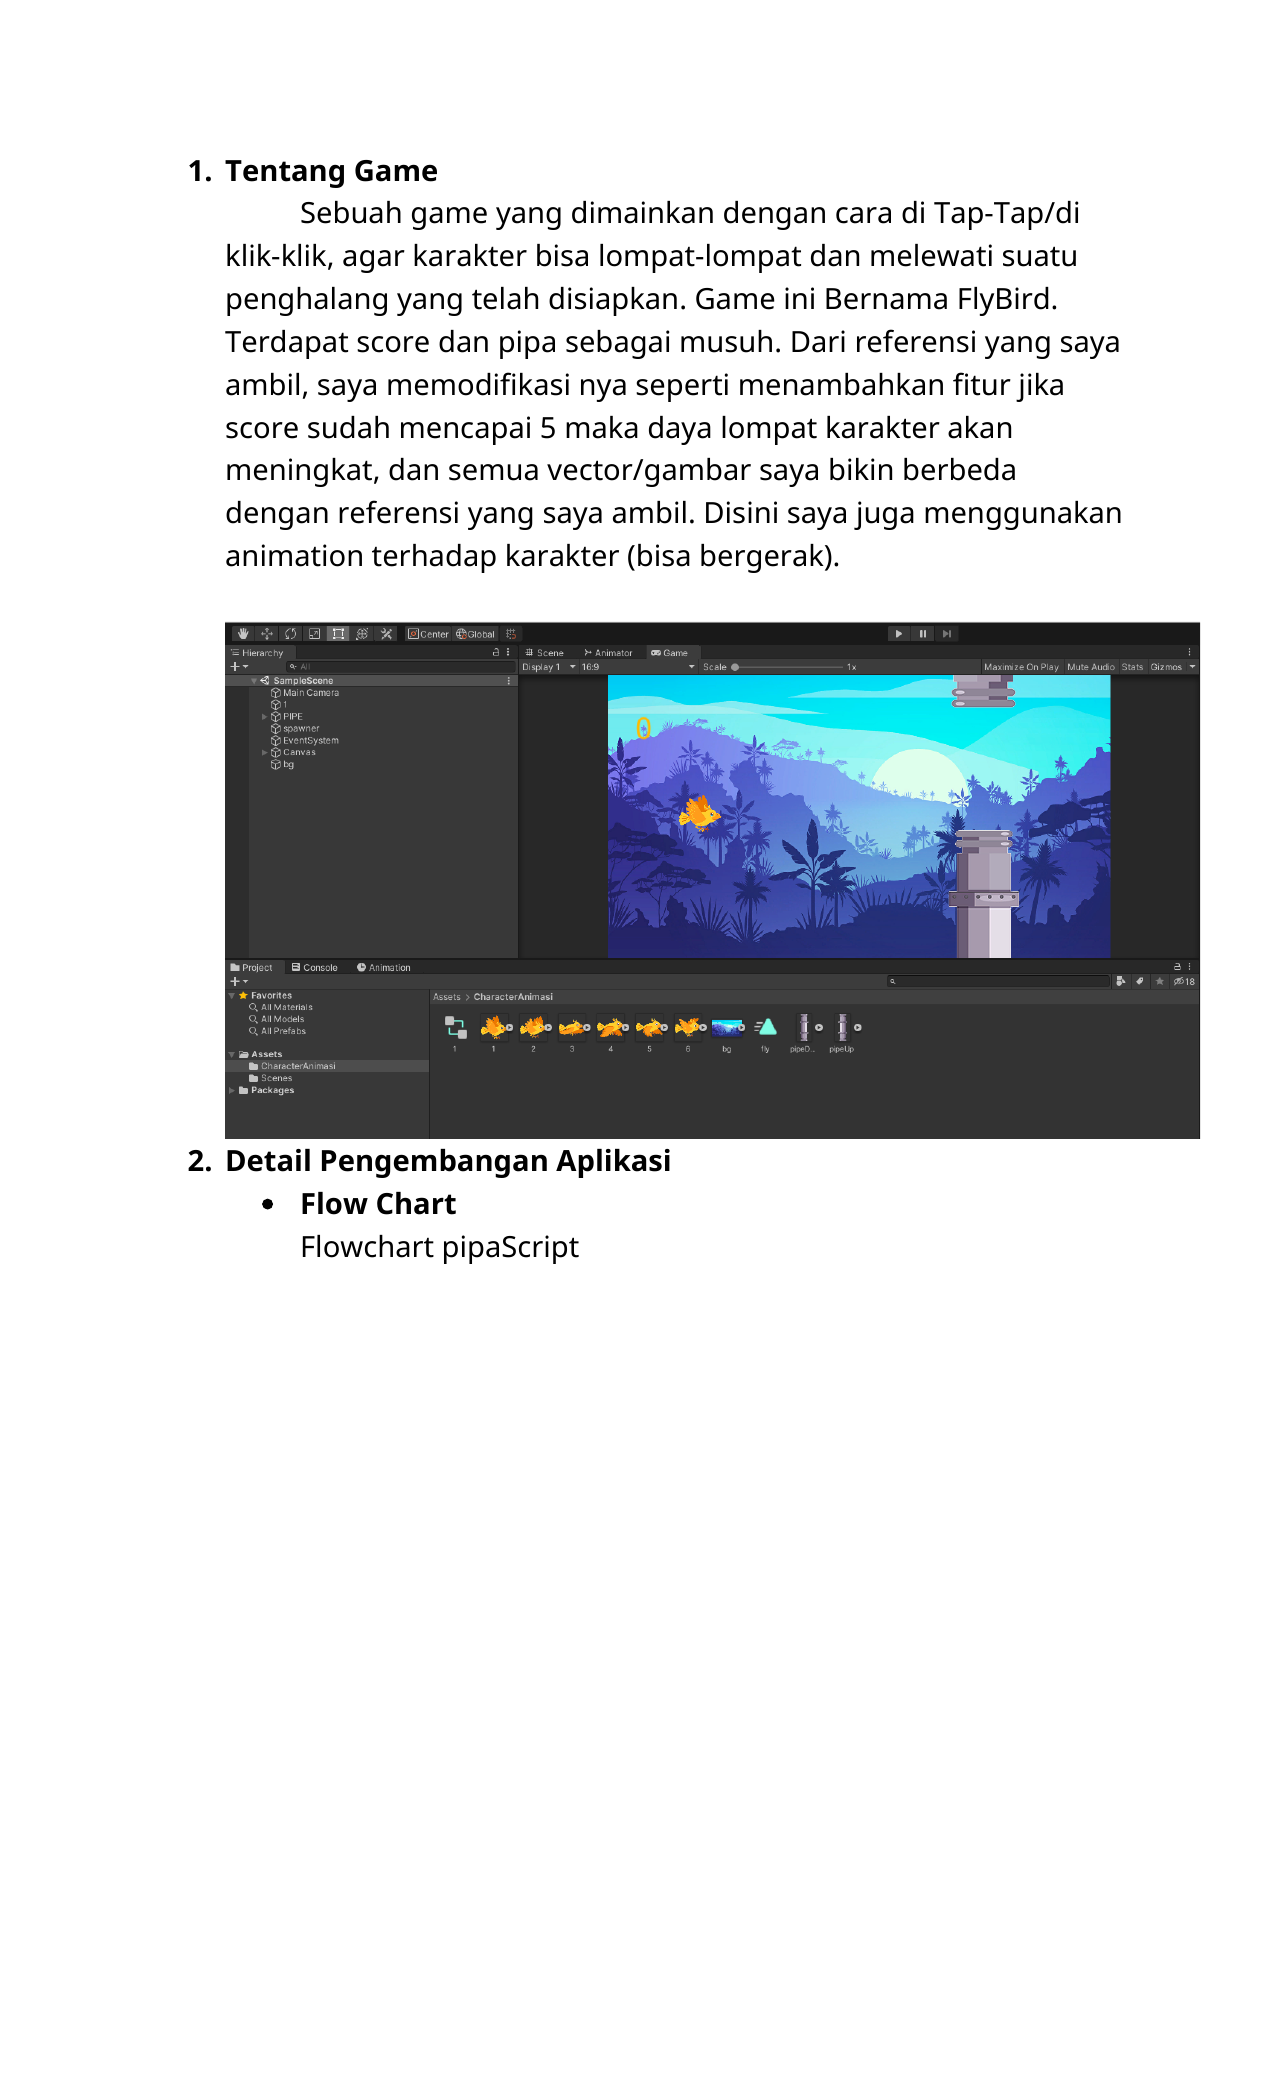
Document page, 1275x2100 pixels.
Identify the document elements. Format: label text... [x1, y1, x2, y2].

list Sebuah game yang dimainkan dengan cara di Tap-Tap/di klik-klik, agar karakter bisa lompat-lompat dan melewati suatu penghalang yang telah disiapkan. Game ini Bernama FlyBird. Terdapat score dan pipa sebagai musuh. Dari referensi yang saya ambil, saya memodifikasi nya seperti menambahkan fitur jika score sudah mencapai 5 maka daya lompat karakter akan meningkat, dan semua vector/gambar saya bikin berbeda dengan referensi yang saya ambil. Disini saya juga menggunakan animation terhadap karakter (bisa bergerak). [225, 193, 1125, 575]
picture [225, 621, 1200, 1139]
list Tentang Game [187, 150, 1125, 190]
list Flow Chart [262, 1183, 1125, 1223]
list Flowchart pipaScript [300, 1226, 1125, 1266]
list Detail Pengembangan Aplikasi [187, 1140, 1125, 1180]
